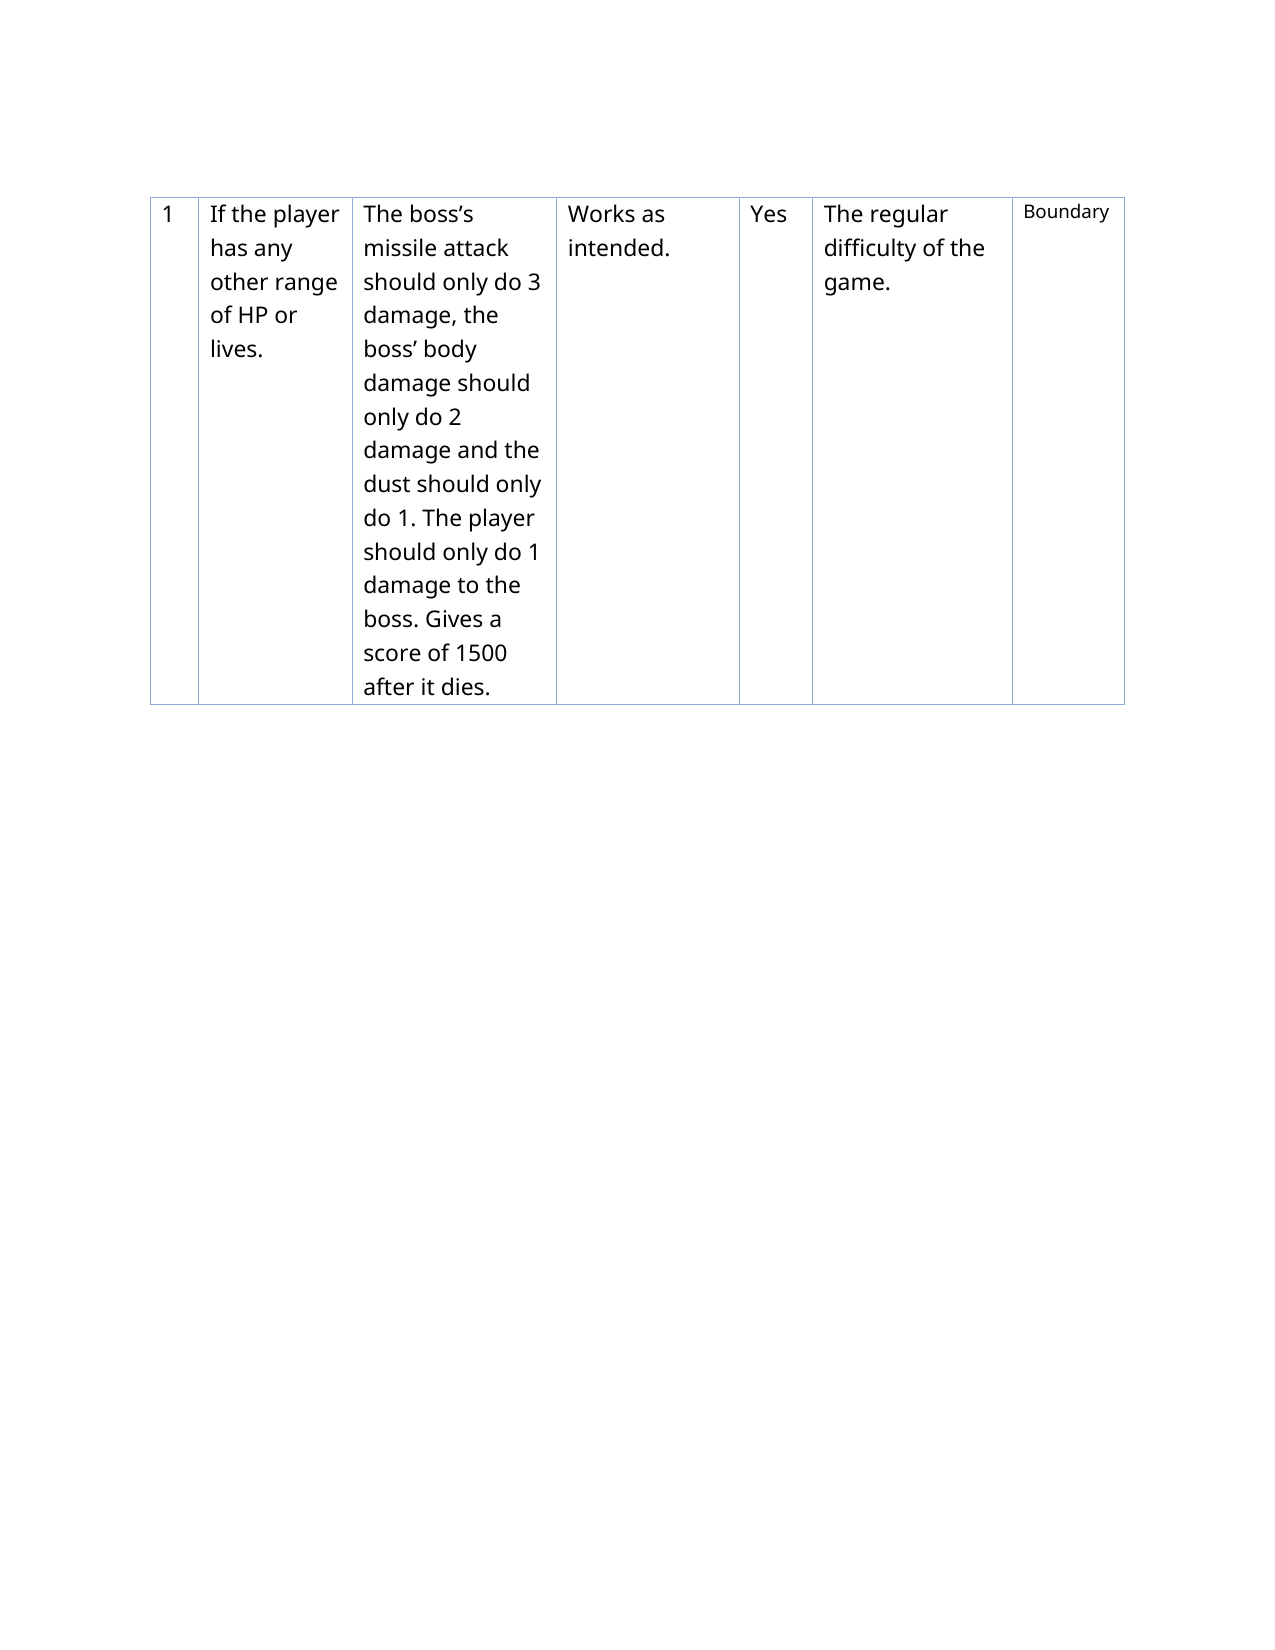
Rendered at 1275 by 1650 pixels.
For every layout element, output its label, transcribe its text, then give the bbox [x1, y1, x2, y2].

table_header Boundary [1013, 198, 1124, 704]
table_header The boss’s missile attack should only do 3 damage, the boss’ body damage should only do 2 damage and the dust should only do 1. The player should only do 1 damage to the boss. Gives a score of 1500 after it dies. [353, 198, 556, 704]
table_header 1 [151, 198, 198, 704]
table_header The regular difficulty of the game. [813, 198, 1012, 704]
table_header Works as intended. [557, 198, 739, 704]
table_header If the player has any other range of HP or lives. [199, 198, 352, 704]
table_header Yes [740, 198, 812, 704]
